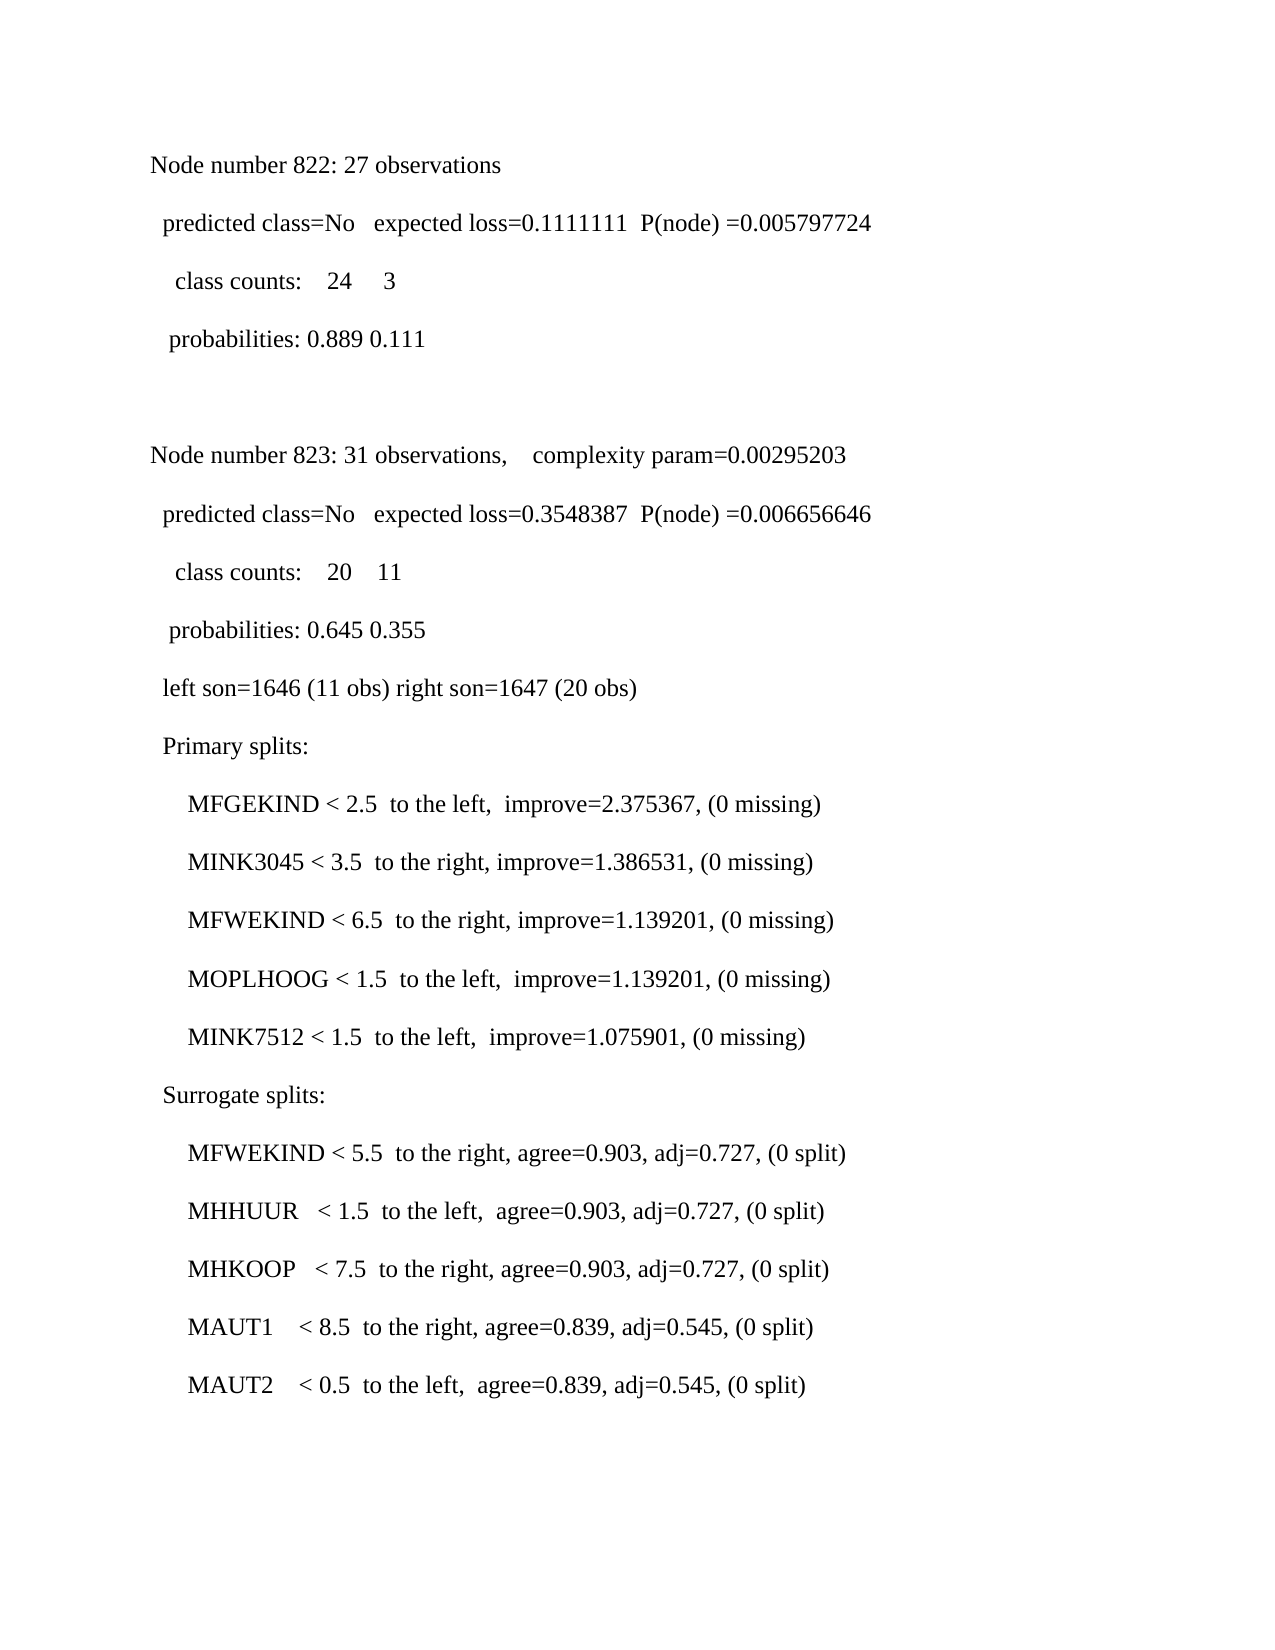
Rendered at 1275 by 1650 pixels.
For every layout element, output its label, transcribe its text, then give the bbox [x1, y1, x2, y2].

text class counts: 20 11 [150, 557, 1120, 586]
text left son=1646 (11 obs) right son=1647 (20 obs) [150, 673, 1120, 702]
text predicted class=No expected loss=0.1111111 P(node) =0.005797724 [150, 208, 1120, 237]
text Node number 823: 31 observations, complexity param=0.00295203 [150, 441, 1120, 469]
text class counts: 24 3 [150, 266, 1120, 295]
text MHKOOP < 7.5 to the right, agree=0.903, adj=0.727, (0 split) [150, 1254, 1120, 1283]
text MINK7512 < 1.5 to the left, improve=1.075901, (0 missing) [150, 1022, 1120, 1051]
text predicted class=No expected loss=0.3548387 P(node) =0.006656646 [150, 499, 1120, 527]
text probabilities: 0.645 0.355 [150, 615, 1120, 644]
text MAUT2 < 0.5 to the left, agree=0.839, adj=0.545, (0 split) [150, 1371, 1120, 1399]
text Node number 822: 27 observations [150, 150, 1120, 179]
text Primary splits: [150, 731, 1120, 760]
text MOPLHOOG < 1.5 to the left, improve=1.139201, (0 missing) [150, 964, 1120, 992]
text MINK3045 < 3.5 to the right, improve=1.386531, (0 missing) [150, 847, 1120, 876]
text MFWEKIND < 5.5 to the right, agree=0.903, adj=0.727, (0 split) [150, 1138, 1120, 1167]
text Surrogate splits: [150, 1080, 1120, 1109]
text probabilities: 0.889 0.111 [150, 324, 1120, 353]
text MFWEKIND < 6.5 to the right, improve=1.139201, (0 missing) [150, 906, 1120, 934]
text MHHUUR < 1.5 to the left, agree=0.903, adj=0.727, (0 split) [150, 1196, 1120, 1225]
text MFGEKIND < 2.5 to the left, improve=2.375367, (0 missing) [150, 789, 1120, 818]
text MAUT1 < 8.5 to the right, agree=0.839, adj=0.545, (0 split) [150, 1312, 1120, 1341]
